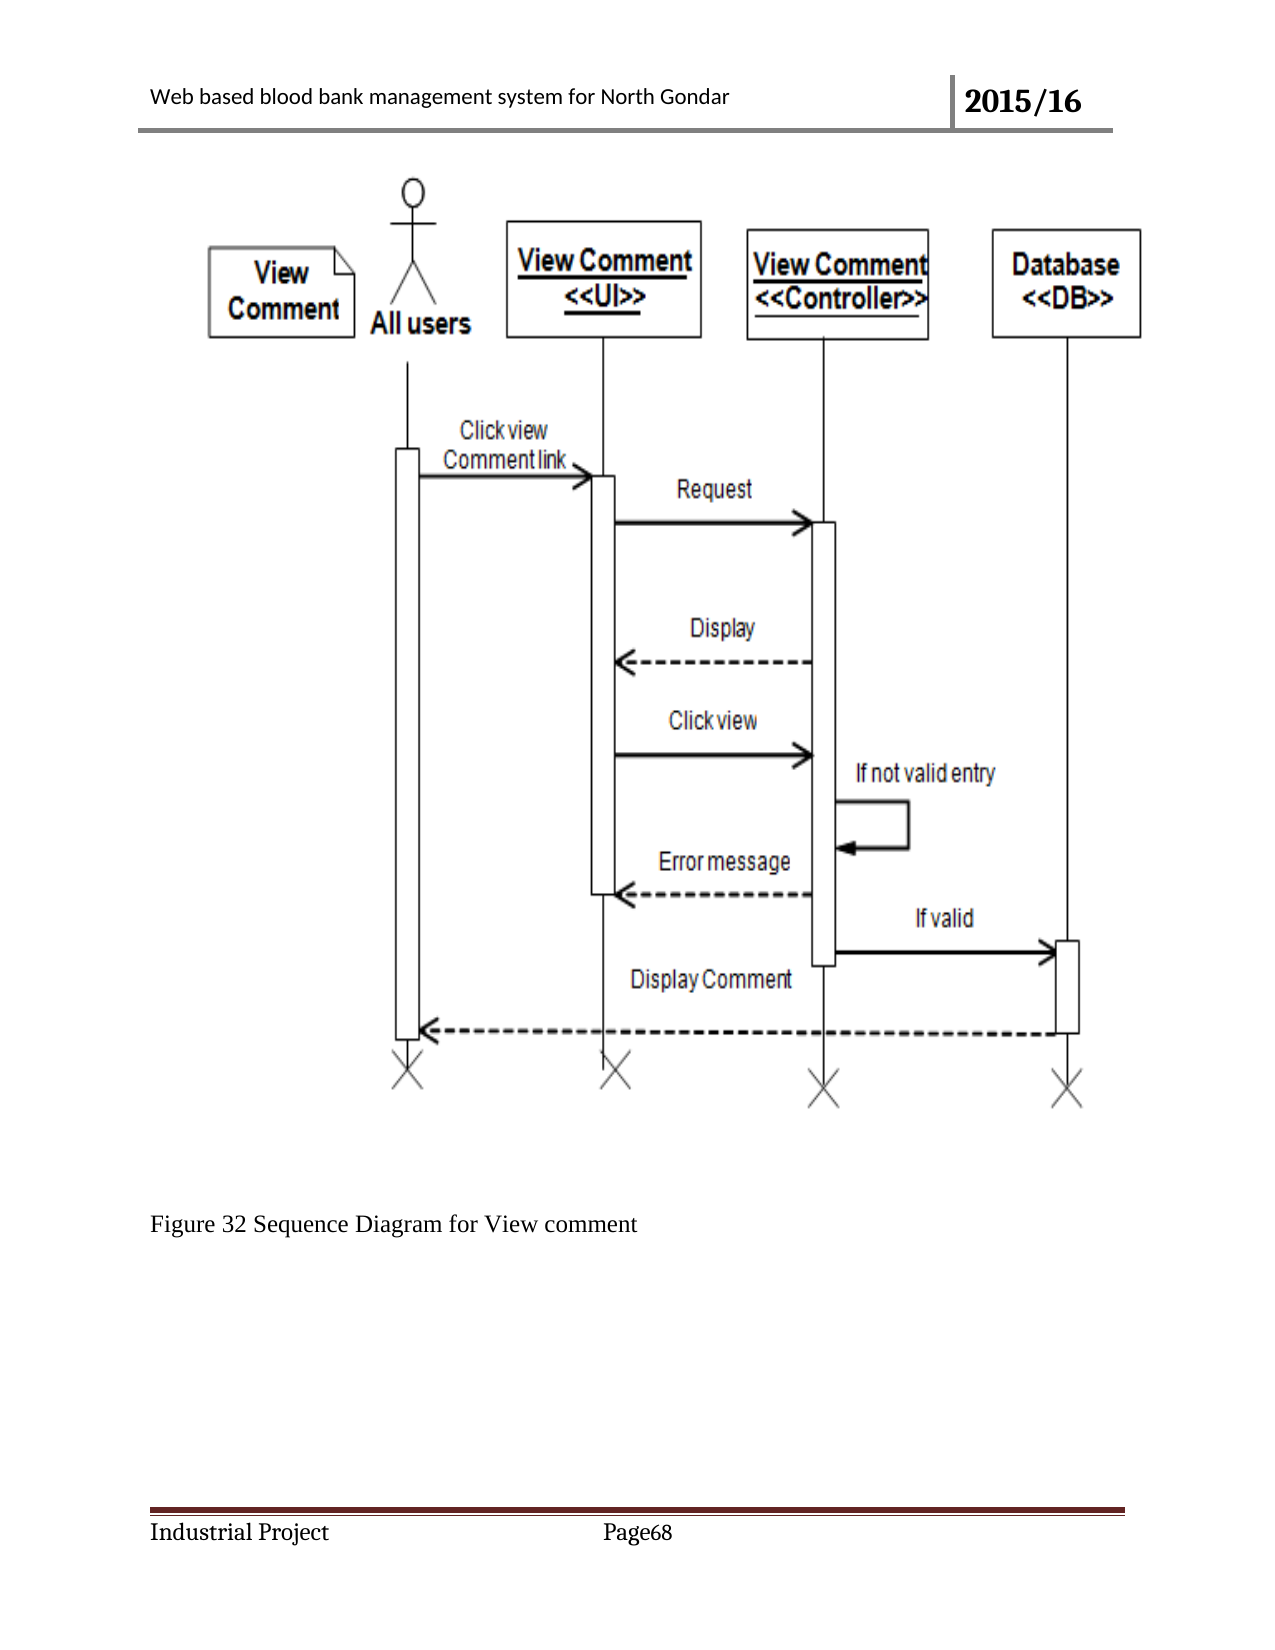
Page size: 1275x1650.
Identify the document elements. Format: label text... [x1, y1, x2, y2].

picture [150, 161, 1183, 1136]
text Figure 32 Sequence Diagram for View comment [150, 1209, 1125, 1238]
